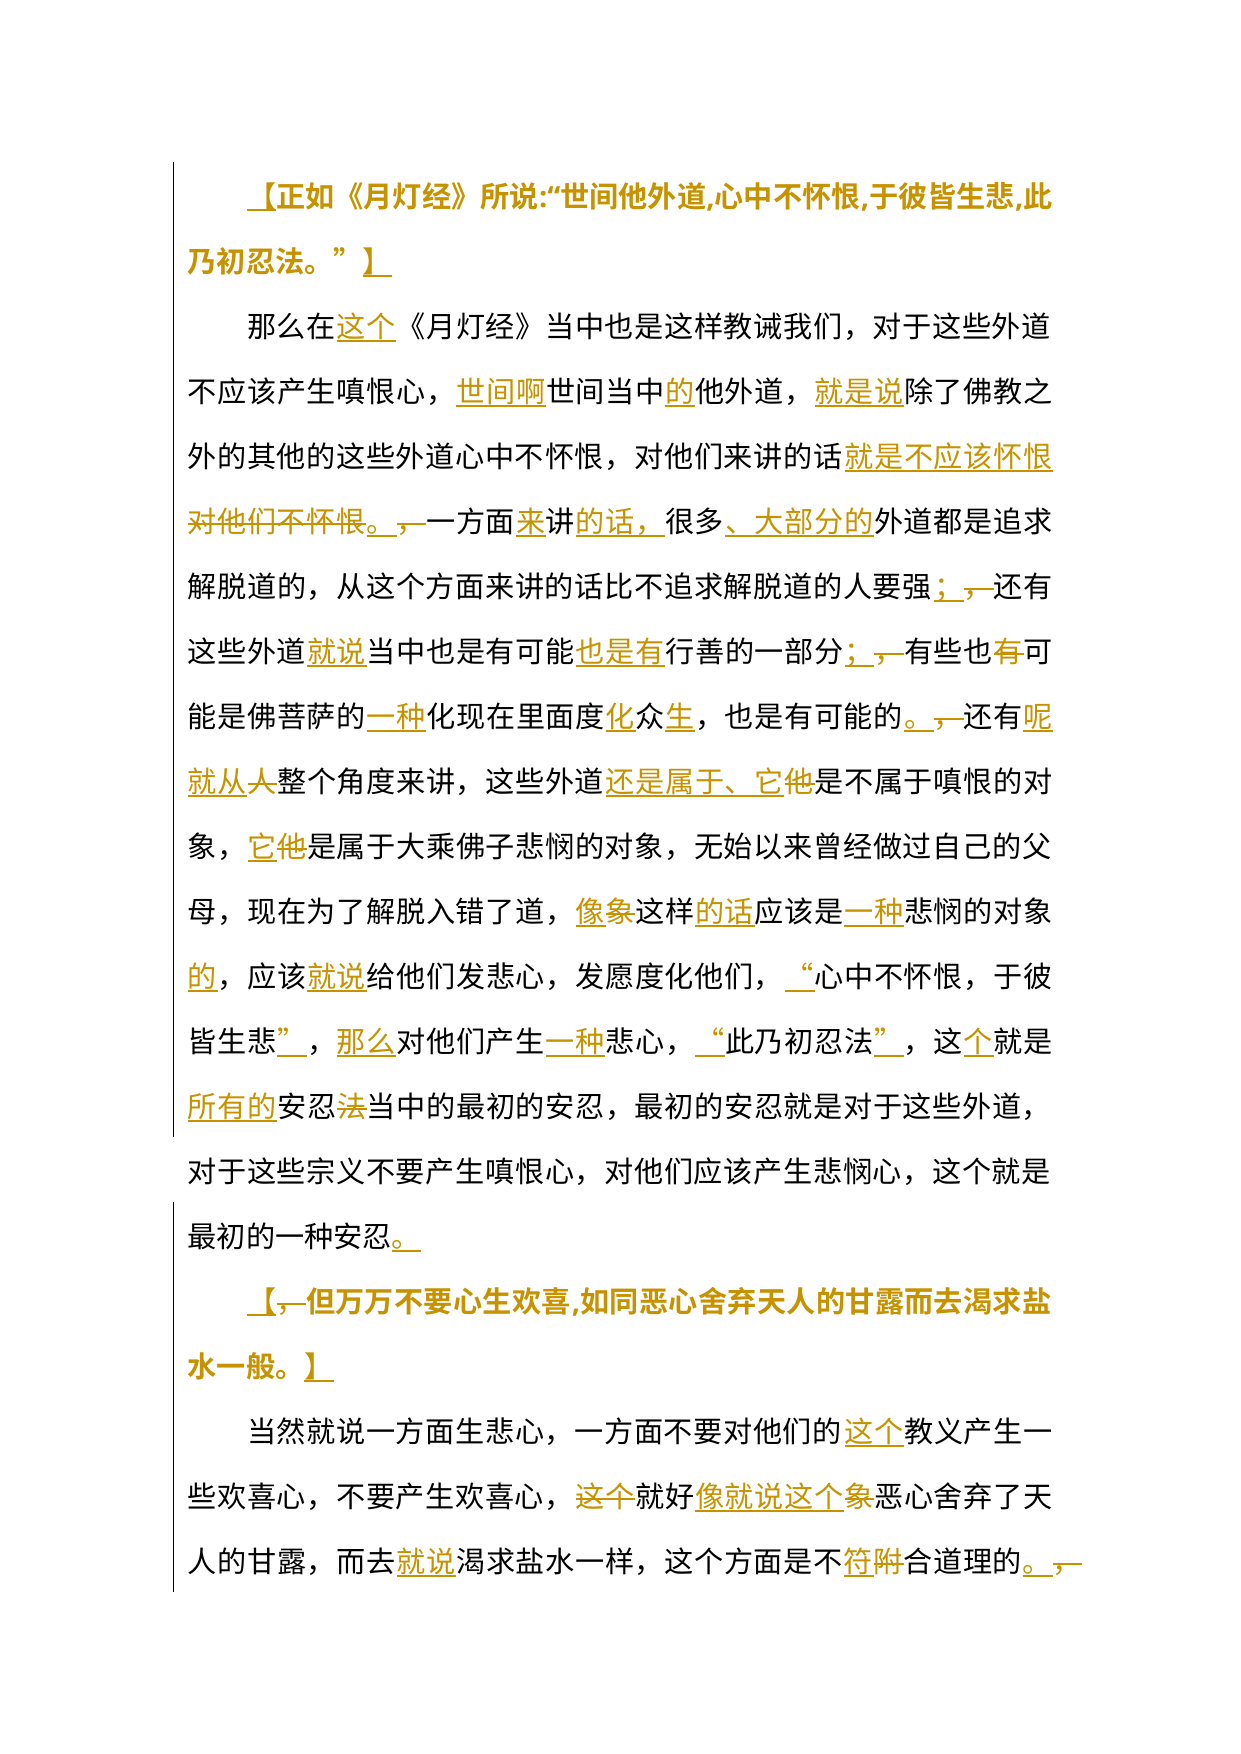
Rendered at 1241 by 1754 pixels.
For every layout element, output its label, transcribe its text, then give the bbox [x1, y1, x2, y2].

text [187, 1397, 1053, 1592]
text 但万万不要心生欢喜,如同恶心舍弃天人的甘露而去渴求盐水一般。 [187, 1267, 1053, 1397]
text 正如《月灯经》所说:“世间他外道,心中不怀恨,于彼皆生悲,此乃初忍法。” [187, 162, 1053, 292]
text 那么在《月灯经》当中也是这样教诫我们，对于这些外道不应该产生嗔恨心，世间当中他外道，除了佛教之外的其他的这些外道心中不怀恨，对他们来讲的话一方面讲很多外道都是追求解脱道的，从这个方面来讲的话比不追求解脱道的人要强还有这些外道当中也是有可能行善的一部分有些也可能是佛菩萨的化现在里面度众，也是有可能的还有整个角度来讲，这些外道是不属于嗔恨的对象，是属于大乘佛子悲悯的对象，无始以来曾经做过自己的父母，现在为了解脱入错了道，这样应该是悲悯的对象，应该给他们发悲心，发愿度化他们，心中不怀恨，于彼皆生悲，对他们产生悲心，此乃初忍法，这就是安忍当中的最初的安忍，最初的安忍就是对于这些外道，对于这些宗义不要产生嗔恨心，对他们应该产生悲悯心，这个就是最初的一种安忍 [187, 292, 1053, 1267]
